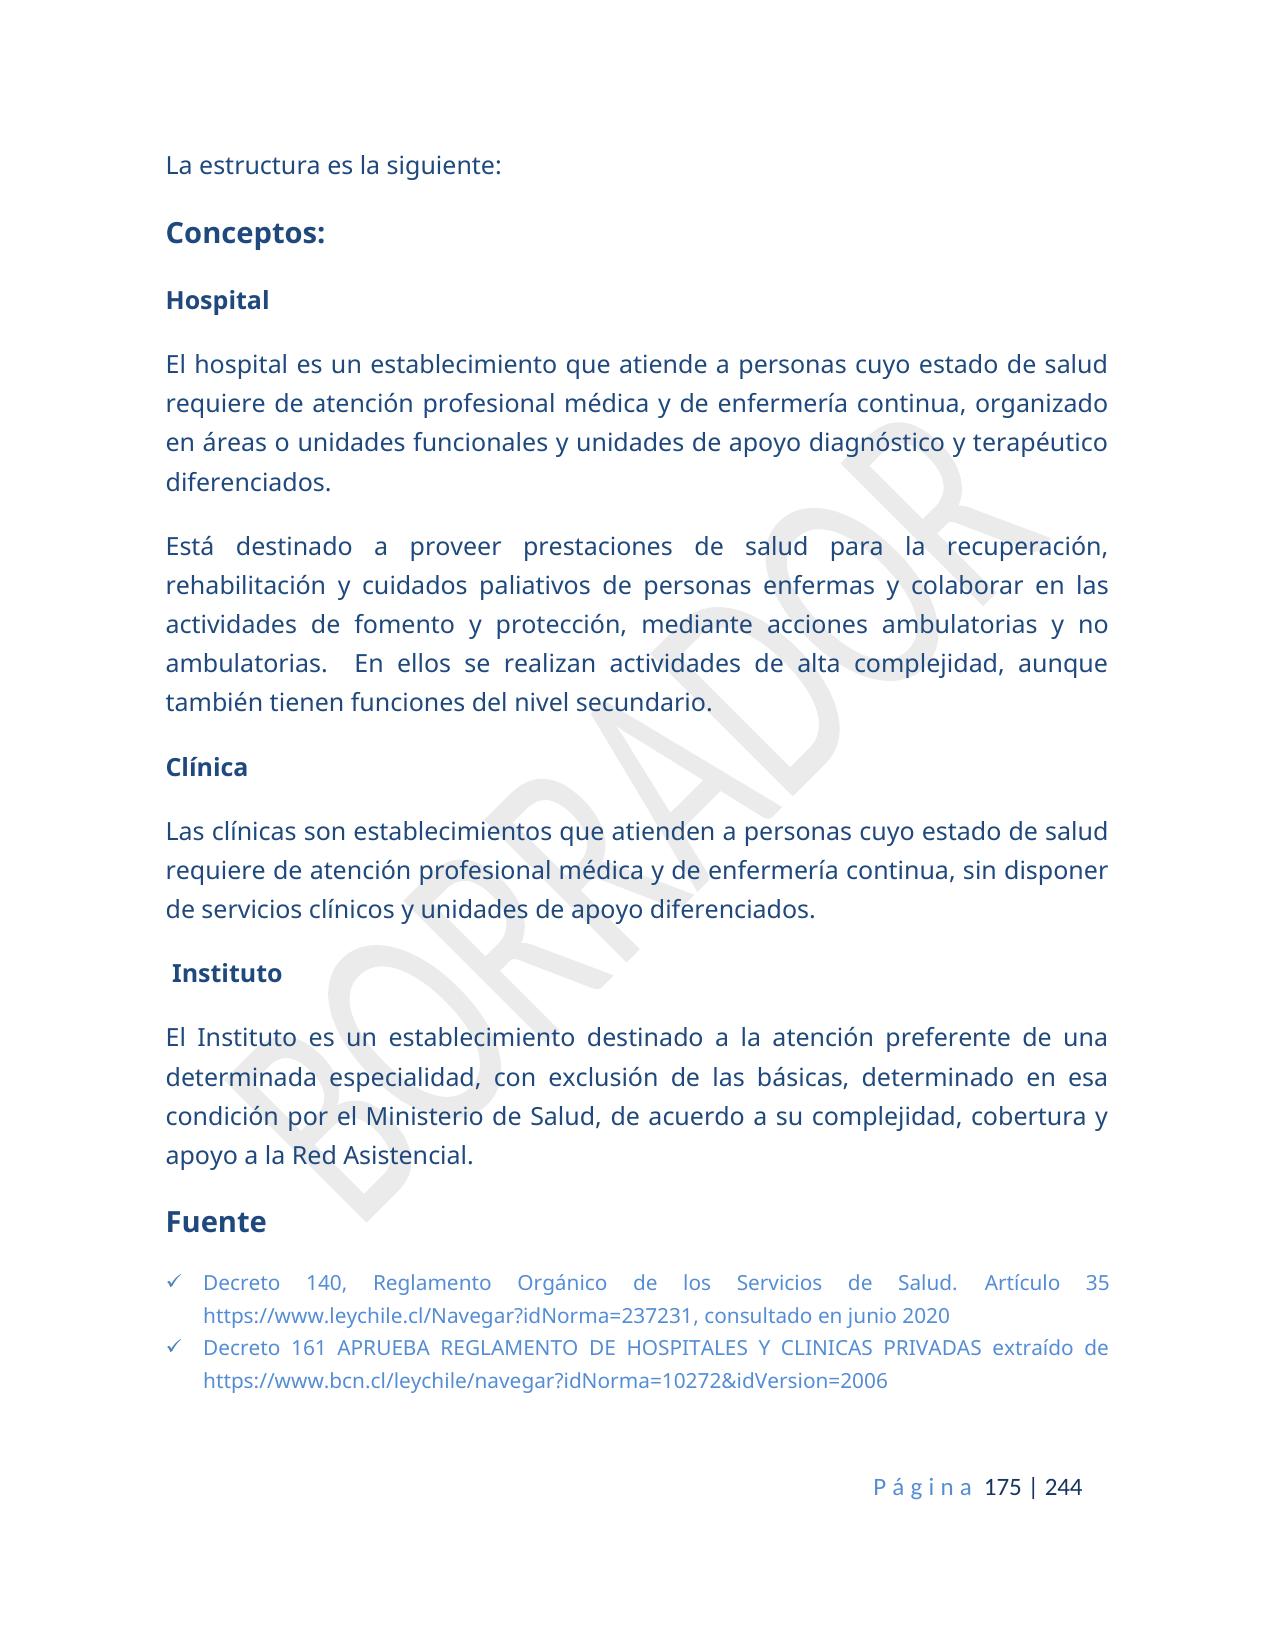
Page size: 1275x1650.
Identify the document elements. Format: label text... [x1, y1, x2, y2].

text Clínica [165, 749, 1109, 783]
text El hospital es un establecimiento que atiende a personas cuyo estado de salud requiere de atención profesional médica y de enfermería continua, organizado en áreas o unidades funcionales y unidades de apoyo diagnóstico y terapéutico diferenciados. [165, 347, 1109, 498]
text Conceptos: [165, 212, 1109, 252]
text Instituto [165, 956, 1109, 990]
text El Instituto es un establecimiento destinado a la atención preferente de una determinada especialidad, con exclusión de las básicas, determinado en esa condición por el Ministerio de Salud, de acuerdo a su complejidad, cobertura y apoyo a la Red Asistencial. [165, 1020, 1109, 1172]
text Hospital [165, 282, 1109, 317]
text Fuente [165, 1202, 1109, 1241]
list Decreto 140, Reglamento Orgánico de los Servicios de Salud. Artículo 35 https://www.leychile.cl/Navegar?idNorma=237231, consultado en junio 2020 [165, 1268, 1109, 1329]
text Las clínicas son establecimientos que atienden a personas cuyo estado de salud requiere de atención profesional médica y de enfermería continua, sin disponer de servicios clínicos y unidades de apoyo diferenciados. [165, 813, 1109, 926]
text La estructura es la siguiente: [165, 148, 1109, 182]
list Decreto 161 APRUEBA REGLAMENTO DE HOSPITALES Y CLINICAS PRIVADAS extraído de https://www.bcn.cl/leychile/navegar?idNorma=10272&idVersion=2006 [165, 1333, 1109, 1394]
text Está destinado a proveer prestaciones de salud para la recuperación, rehabilitación y cuidados paliativos de personas enfermas y colaborar en las actividades de fomento y protección, mediante acciones ambulatorias y no ambulatorias. En ellos se realizan actividades de alta complejidad, aunque también tienen funciones del nivel secundario. [165, 528, 1109, 719]
